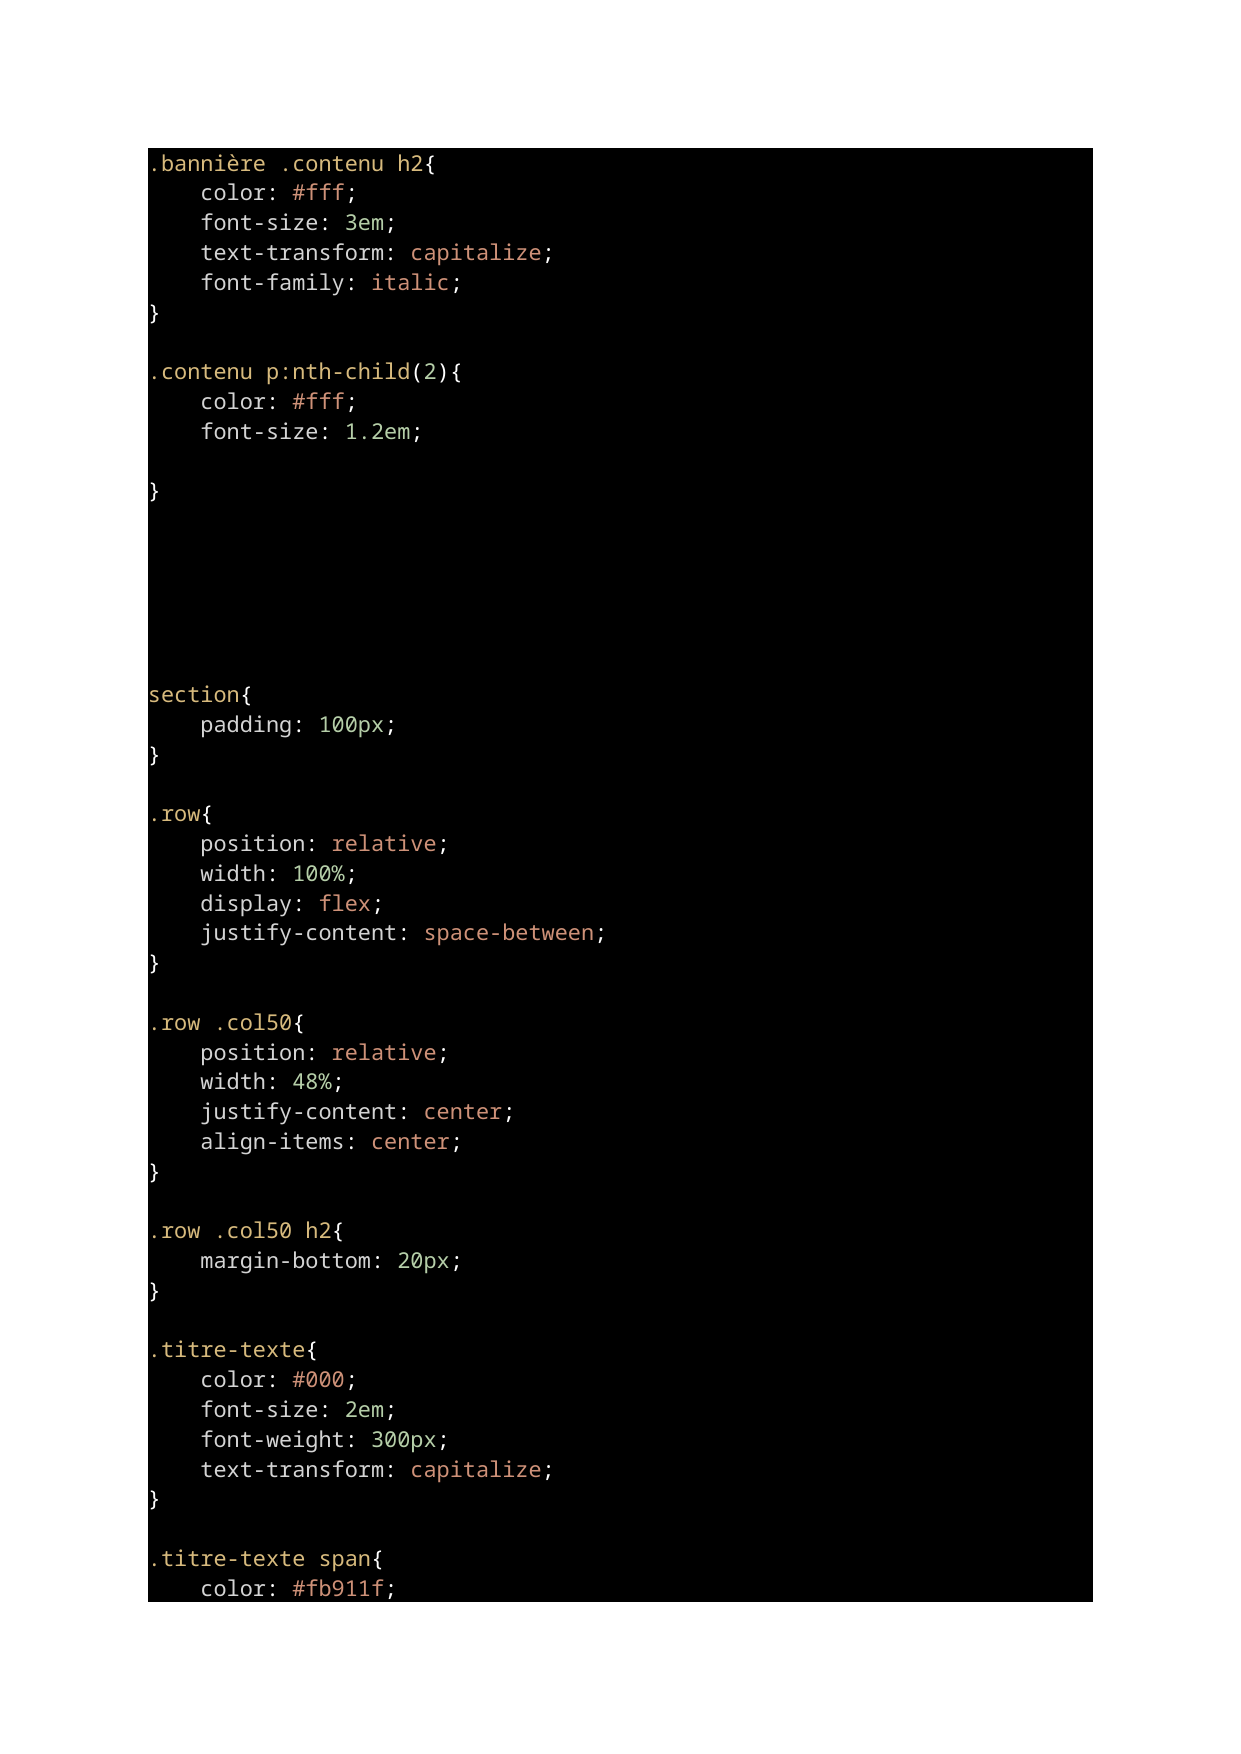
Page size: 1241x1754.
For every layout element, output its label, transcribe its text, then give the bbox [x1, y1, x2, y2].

text justify-content: center; [148, 1096, 1093, 1126]
text margin-bottom: 20px; [148, 1245, 1093, 1275]
text align-items: center; [148, 1126, 1093, 1156]
text text-transform: capitalize; [148, 237, 1093, 267]
text font-size: 1.2em; [148, 416, 1093, 446]
text } [148, 297, 1093, 326]
text display: flex; [148, 887, 1093, 917]
text justify-content: space-between; [148, 917, 1093, 947]
text .titre-texte{ [148, 1334, 1093, 1364]
text color: #000; [148, 1364, 1093, 1394]
text font-family: italic; [148, 267, 1093, 297]
text .contenu p:nth-child(2){ [148, 356, 1093, 386]
text .row .col50{ [148, 1007, 1093, 1036]
text font-weight: 300px; [148, 1424, 1093, 1453]
text font-size: 2em; [148, 1394, 1093, 1424]
text width: 100%; [148, 858, 1093, 887]
text } [148, 947, 1093, 977]
text font-size: 3em; [148, 207, 1093, 237]
text .bannière .contenu h2{ [148, 148, 1093, 177]
text } [148, 738, 1093, 768]
text section{ [148, 679, 1093, 709]
text padding: 100px; [148, 709, 1093, 738]
text } [148, 1156, 1093, 1185]
text color: #fff; [148, 177, 1093, 207]
text } [148, 475, 1093, 505]
text text-transform: capitalize; [148, 1453, 1093, 1483]
text .row .col50 h2{ [148, 1215, 1093, 1245]
text } [148, 1275, 1093, 1304]
text position: relative; [148, 1036, 1093, 1066]
text .titre-texte span{ [148, 1543, 1093, 1573]
text position: relative; [148, 828, 1093, 858]
text color: #fb911f; [148, 1573, 1093, 1602]
text } [148, 1483, 1093, 1513]
text width: 48%; [148, 1066, 1093, 1096]
text .row{ [148, 798, 1093, 828]
text color: #fff; [148, 386, 1093, 416]
